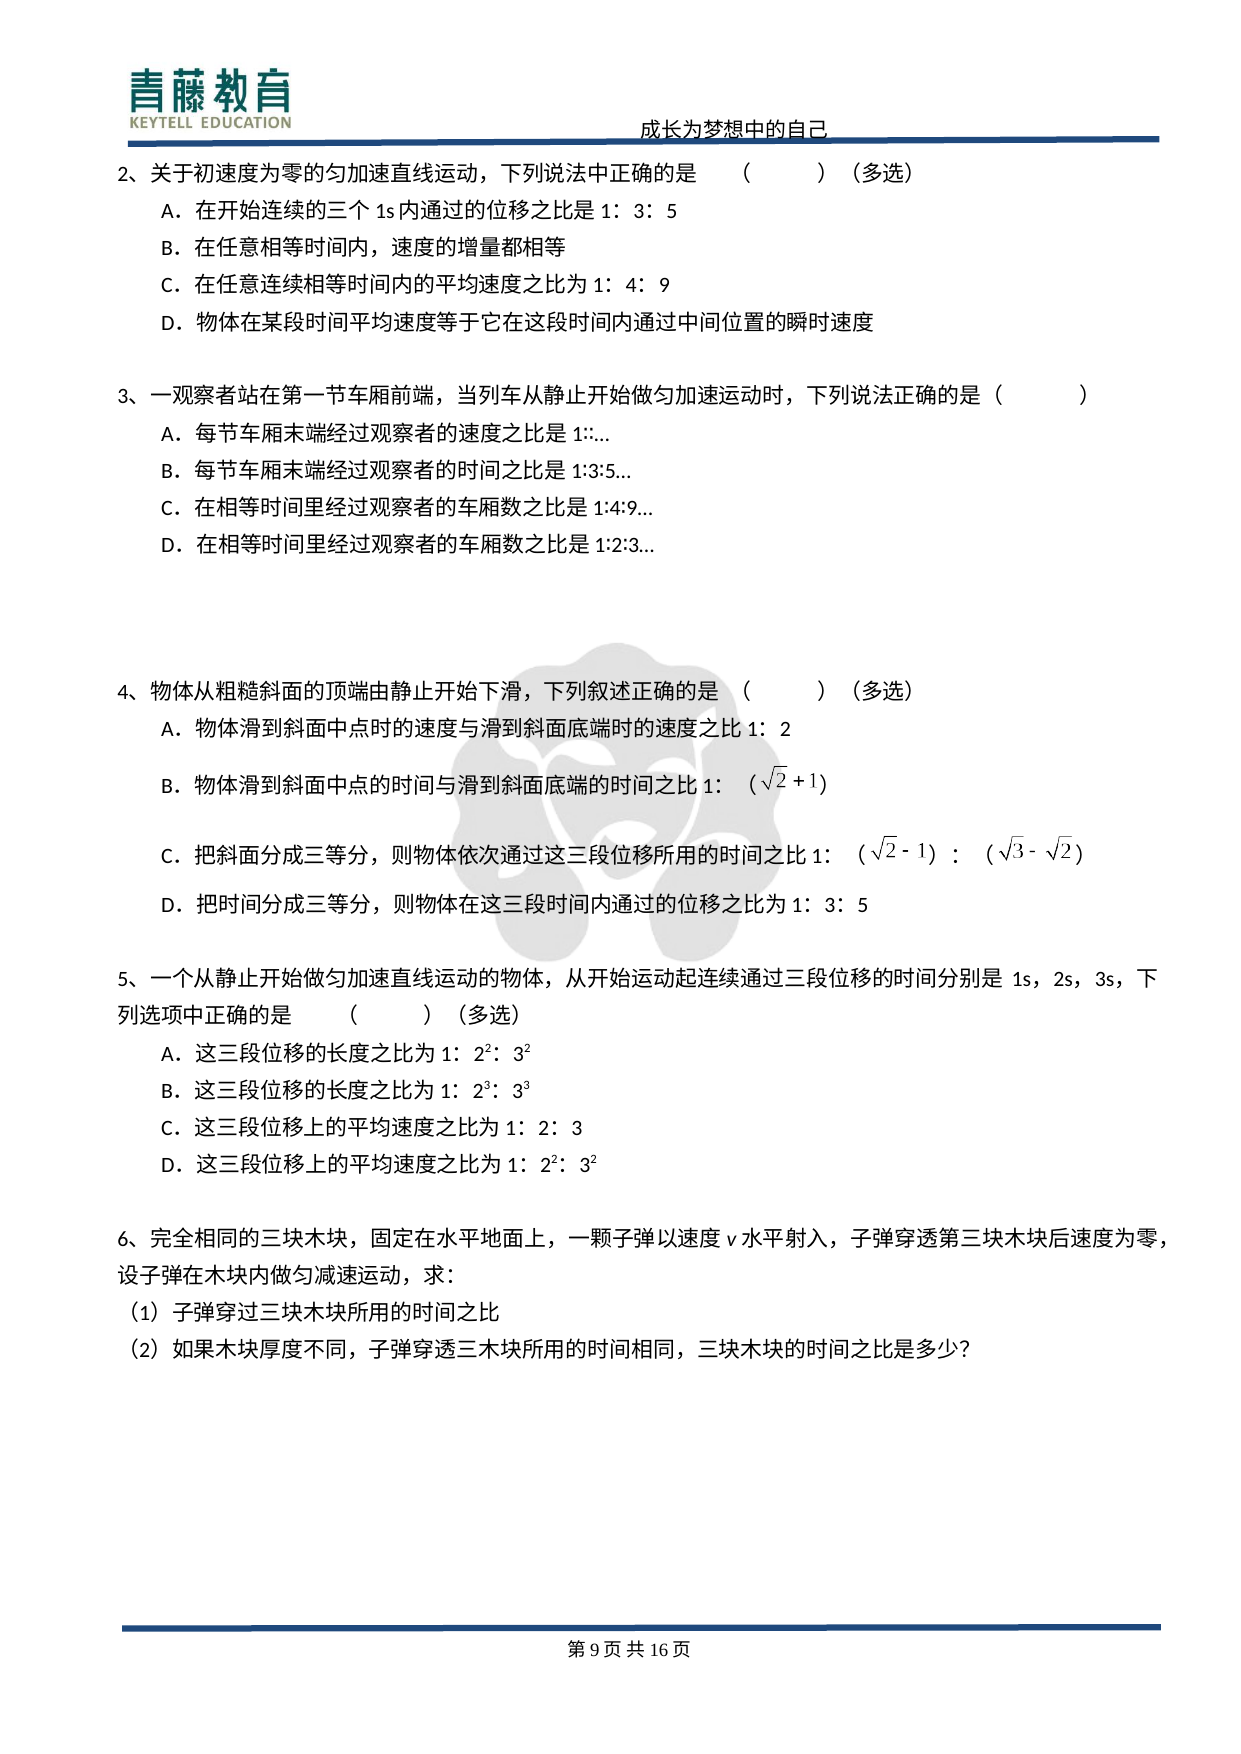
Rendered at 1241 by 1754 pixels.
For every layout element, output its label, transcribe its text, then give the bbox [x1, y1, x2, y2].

text C．在相等时间里经过观察者的车厢数之比是1∶4∶9… [161, 489, 1159, 522]
text D．把时间分成三等分，则物体在这三段时间内通过的位移之比为1：3：5 [161, 887, 1159, 919]
text B．在任意相等时间内，速度的增量都相等 [161, 230, 1159, 262]
text （1）子弹穿过三块木块所用的时间之比 [117, 1295, 1159, 1327]
text D．在相等时间里经过观察者的车厢数之比是1∶2∶3… [161, 527, 1159, 559]
text B．物体滑到斜面中点的时间与滑到斜面底端的时间之比1：（） [161, 748, 1159, 813]
text B．每节车厢末端经过观察者的时间之比是1∶3∶5… [161, 452, 1159, 485]
text （2）如果木块厚度不同，子弹穿透三木块所用的时间相同，三块木块的时间之比是多少？ [117, 1332, 1159, 1364]
text 2、关于初速度为零的匀加速直线运动，下列说法中正确的是 （ ）（多选） [117, 156, 1159, 188]
text A．在开始连续的三个1s内通过的位移之比是1：3：5 [161, 193, 1159, 225]
text B．这三段位移的长度之比为1：23：33 [161, 1072, 1159, 1105]
text C．把斜面分成三等分，则物体依次通过这三段位移所用的时间之比1：（）：（） [161, 817, 1159, 882]
text 5、一个从静止开始做匀加速直线运动的物体，从开始运动起连续通过三段位移的时间分别是1s，2s，3s，下列选项中正确的是 （ ）（多选） [117, 961, 1159, 1030]
text C．这三段位移上的平均速度之比为1：2：3 [161, 1109, 1159, 1142]
text C．在任意连续相等时间内的平均速度之比为1：4：9 [161, 267, 1159, 299]
text A．物体滑到斜面中点时的速度与滑到斜面底端时的速度之比1：2 [161, 710, 1159, 743]
picture [113, 51, 303, 134]
text D．这三段位移上的平均速度之比为1：22：32 [161, 1147, 1159, 1179]
text A．每节车厢末端经过观察者的速度之比是1∶∶… [161, 415, 1159, 448]
text 6、完全相同的三块木块，固定在水平地面上，一颗子弹以速度v水平射入，子弹穿透第三块木块后速度为零，设子弹在木块内做匀减速运动，求： [117, 1220, 1159, 1290]
text D．物体在某段时间平均速度等于它在这段时间内通过中间位置的瞬时速度 [161, 304, 1159, 337]
text 3、一观察者站在第一节车厢前端，当列车从静止开始做匀加速运动时，下列说法正确的是（ ） [117, 378, 1159, 410]
text A．这三段位移的长度之比为1：22：32 [161, 1035, 1159, 1068]
text 4、物体从粗糙斜面的顶端由静止开始下滑，下列叙述正确的是 （ ）（多选） [117, 673, 1159, 706]
